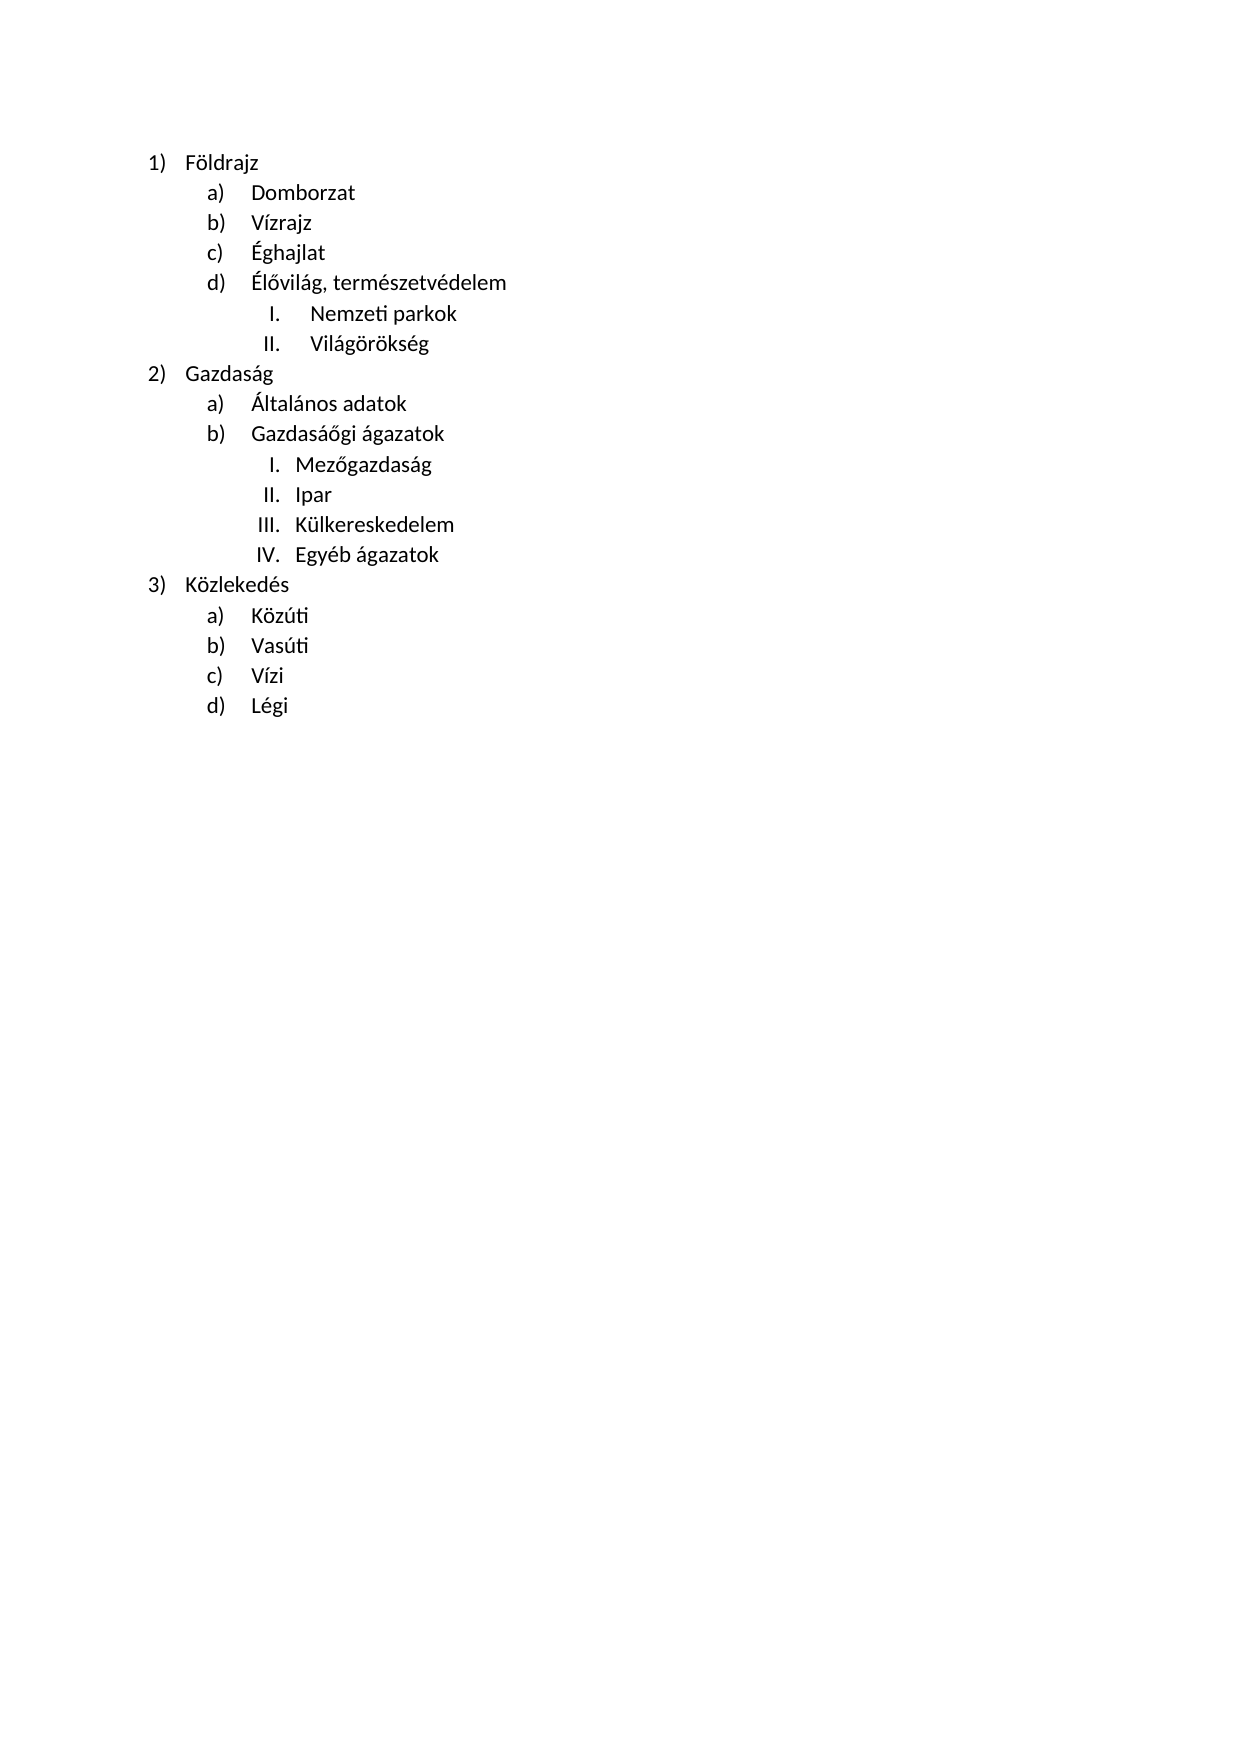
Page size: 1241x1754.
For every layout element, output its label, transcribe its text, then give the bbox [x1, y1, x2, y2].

list Gazdaság [148, 359, 1093, 387]
list Vízi [207, 661, 1093, 689]
list Mezőgazdaság [177, 450, 1093, 478]
list Világörökség [281, 329, 1093, 357]
list Légi [207, 691, 1093, 719]
list Vízrajz [207, 208, 1093, 236]
list Nemzeti parkok [281, 299, 1093, 327]
list Földrajz [148, 148, 1093, 176]
list Élővilág, természetvédelem [207, 268, 1093, 296]
list Domborzat [207, 178, 1057, 206]
list Közlekedés [148, 571, 1093, 598]
list Ipar [223, 480, 1093, 508]
list Közúti [207, 601, 1093, 629]
list Gazdasáőgi ágazatok [207, 419, 1093, 447]
list Vasúti [207, 631, 1093, 659]
list Külkereskedelem [223, 510, 1093, 538]
list Egyéb ágazatok [223, 540, 1093, 568]
list Általános adatok [207, 389, 1093, 417]
list Éghajlat [207, 238, 1093, 266]
